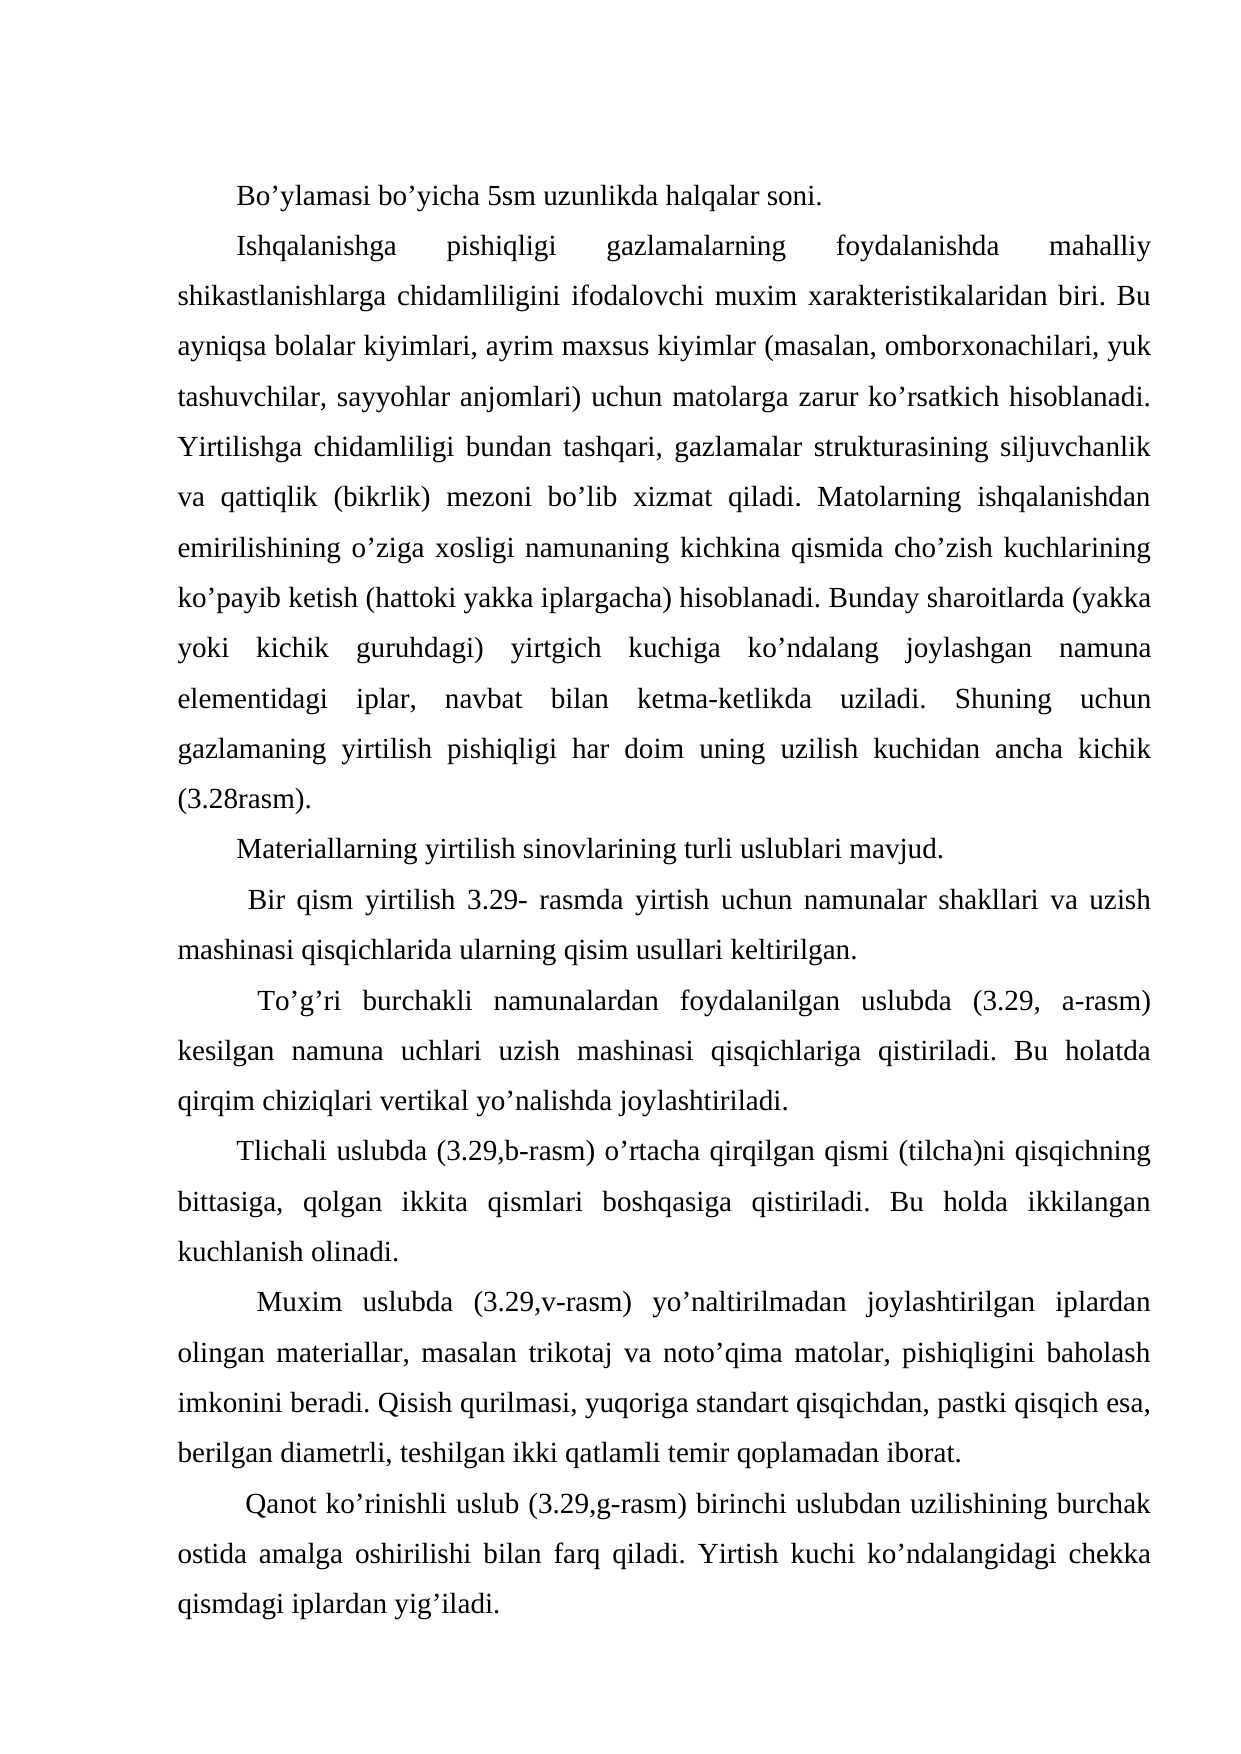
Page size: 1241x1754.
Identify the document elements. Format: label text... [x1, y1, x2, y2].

text Materiallarning yirtilish sinovlarining turli uslublari mavjud. [177, 832, 1152, 865]
text Bo’ylamasi bo’yicha 5sm uzunlikda halqalar soni. [177, 178, 1152, 211]
text Muxim uslubda (3.29,v-rasm) yo’naltirilmadan joylashtirilgan iplardan olingan materiallar, masalan trikotaj va noto’qima matolar, pishiqligini baholash imkonini beradi. Qisish qurilmasi, yuqoriga standart qisqichdan, pastki qisqich esa, berilgan diametrli, teshilgan ikki qatlamli temir qoplamadan iborat. [177, 1284, 1152, 1469]
text Qanot ko’rinishli uslub (3.29,g-rasm) birinchi uslubdan uzilishining burchak ostida amalga oshirilishi bilan farq qiladi. Yirtish kuchi ko’ndalangidagi chekka qismdagi iplardan yig’iladi. [177, 1486, 1152, 1620]
text Tlichali uslubda (3.29,b-rasm) o’rtacha qirqilgan qismi (tilcha)ni qisqichning bittasiga, qolgan ikkita qismlari boshqasiga qistiriladi. Bu holda ikkilangan kuchlanish olinadi. [177, 1133, 1152, 1268]
text Bir qism yirtilish 3.29- rasmda yirtish uchun namunalar shakllari va uzish mashinasi qisqichlarida ularning qisim usullari keltirilgan. [177, 882, 1152, 966]
text Ishqalanishga pishiqligi gazlamalarning foydalanishda mahalliy shikastlanishlarga chidamliligini ifodalovchi muxim xarakteristikalaridan biri. Bu ayniqsa bolalar kiyimlari, ayrim maxsus kiyimlar (masalan, omborxonachilari, yuk tashuvchilar, sayyohlar anjomlari) uchun matolarga zarur ko’rsatkich hisoblanadi. Yirtilishga chidamliligi bundan tashqari, gazlamalar strukturasining siljuvchanlik va qattiqlik (bikrlik) mezoni bo’lib xizmat qiladi. Matolarning ishqalanishdan еmirilishining o’ziga xosligi namunaning kichkina qismida cho’zish kuchlarining ko’payib ketish (hattoki yakka iplargacha) hisoblanadi. Bunday sharoitlarda (yakka yoki kichik guruhdagi) yirtgich kuchiga ko’ndalang joylashgan namuna elementidagi iplar, navbat bilan ketma-ketlikda uziladi. Shuning uchun gazlamaning yirtilish pishiqligi har doim uning uzilish kuchidan ancha kichik (3.28rasm). [177, 228, 1152, 815]
text To’g’ri burchakli namunalardan foydalanilgan uslubda (3.29, a-rasm) kesilgan namuna uchlari uzish mashinasi qisqichlariga qistiriladi. Bu holatda qirqim chiziqlari vertikal yo’nalishda joylashtiriladi. [177, 983, 1152, 1117]
